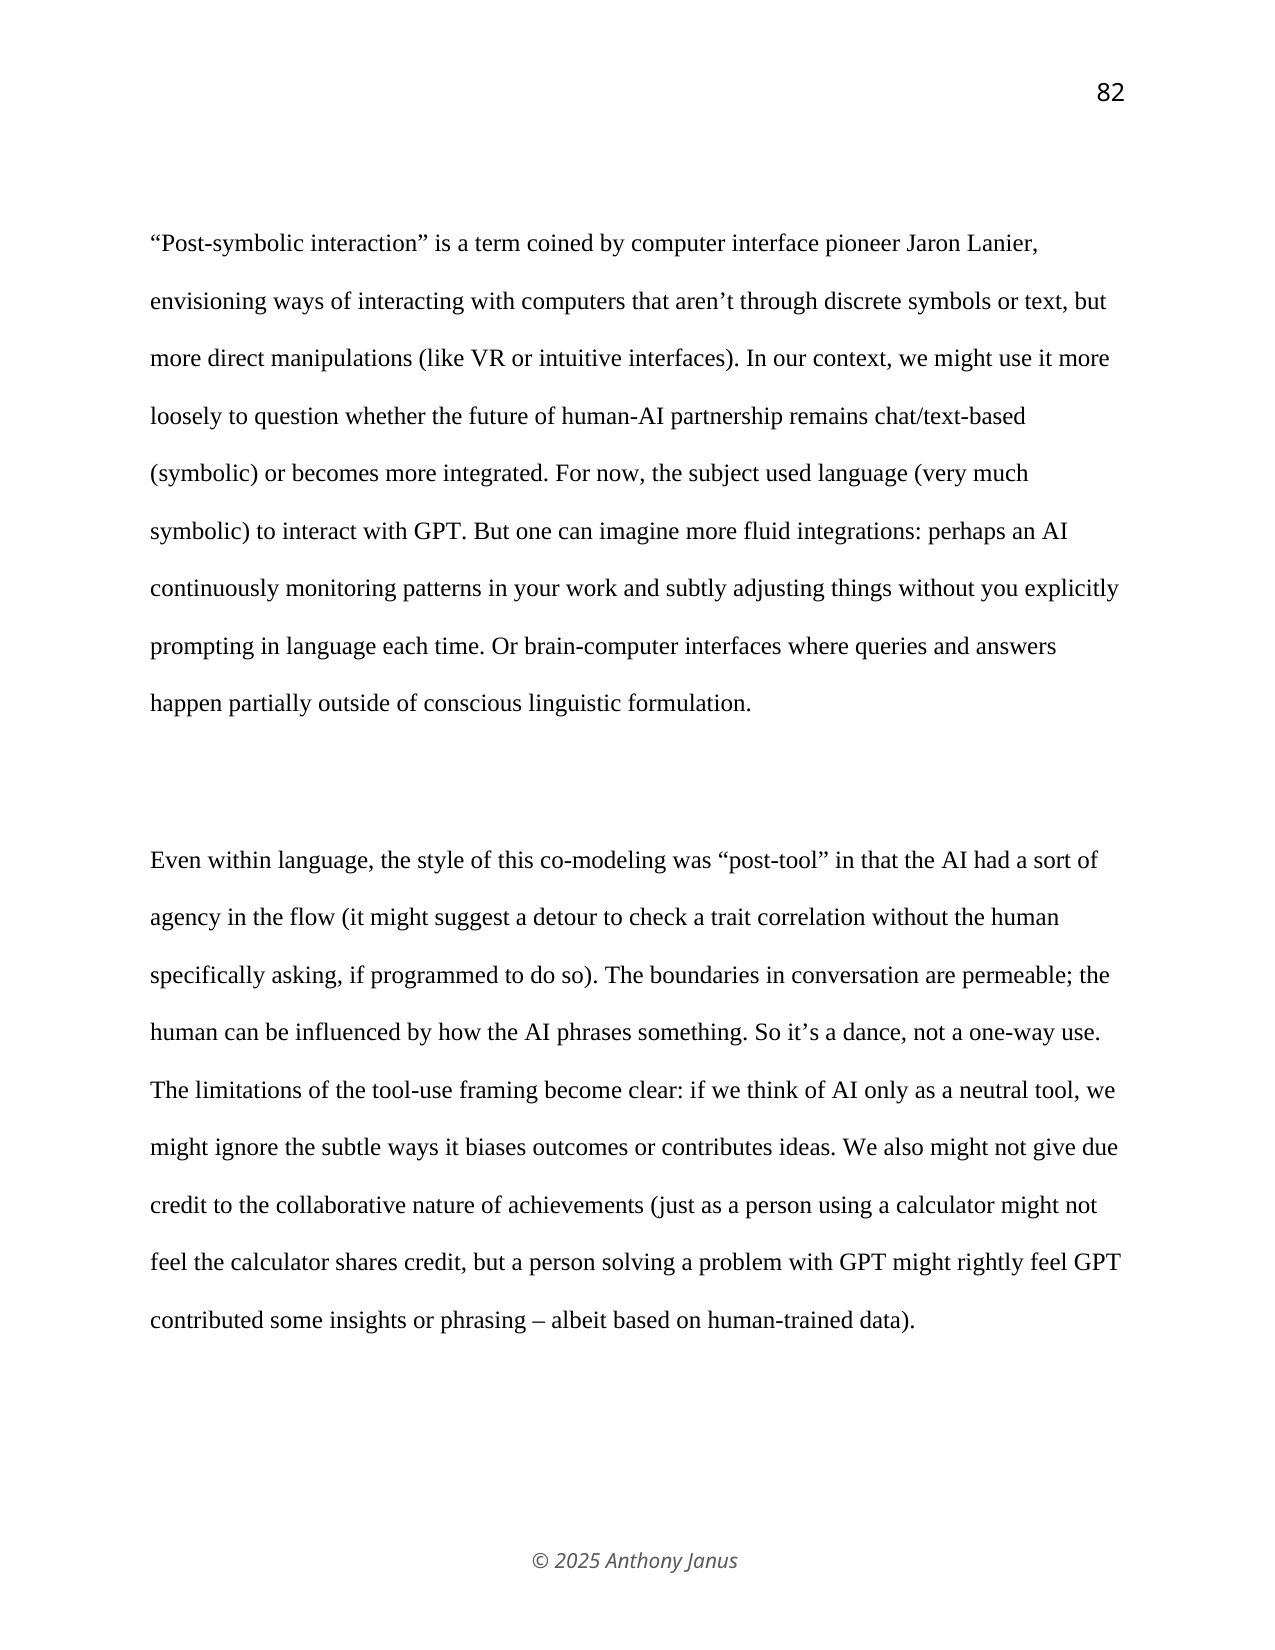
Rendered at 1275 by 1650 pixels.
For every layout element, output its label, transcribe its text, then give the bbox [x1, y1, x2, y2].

text Even within language, the style of this co-modeling was “post-tool” in that the AI had a sort of agency in the flow (it might suggest a detour to check a trait correlation without the human specifically asking, if programmed to do so). The boundaries in conversation are permeable; the human can be influenced by how the AI phrases something. So it’s a dance, not a one-way use. The limitations of the tool-use framing become clear: if we think of AI only as a neutral tool, we might ignore the subtle ways it biases outcomes or contributes ideas. We also might not give due credit to the collaborative nature of achievements (just as a person using a calculator might not feel the calculator shares credit, but a person solving a problem with GPT might rightly feel GPT contributed some insights or phrasing – albeit based on human-trained data). [150, 845, 1125, 1334]
text “Post-symbolic interaction” is a term coined by computer interface pioneer Jaron Lanier, envisioning ways of interacting with computers that aren’t through discrete symbols or text, but more direct manipulations (like VR or intuitive interfaces). In our context, we might use it more loosely to question whether the future of human-AI partnership remains chat/text-based (symbolic) or becomes more integrated. For now, the subject used language (very much symbolic) to interact with GPT. But one can imagine more fluid integrations: perhaps an AI continuously monitoring patterns in your work and subtly adjusting things without you explicitly prompting in language each time. Or brain-computer interfaces where queries and answers happen partially outside of conscious linguistic formulation. [150, 228, 1125, 717]
